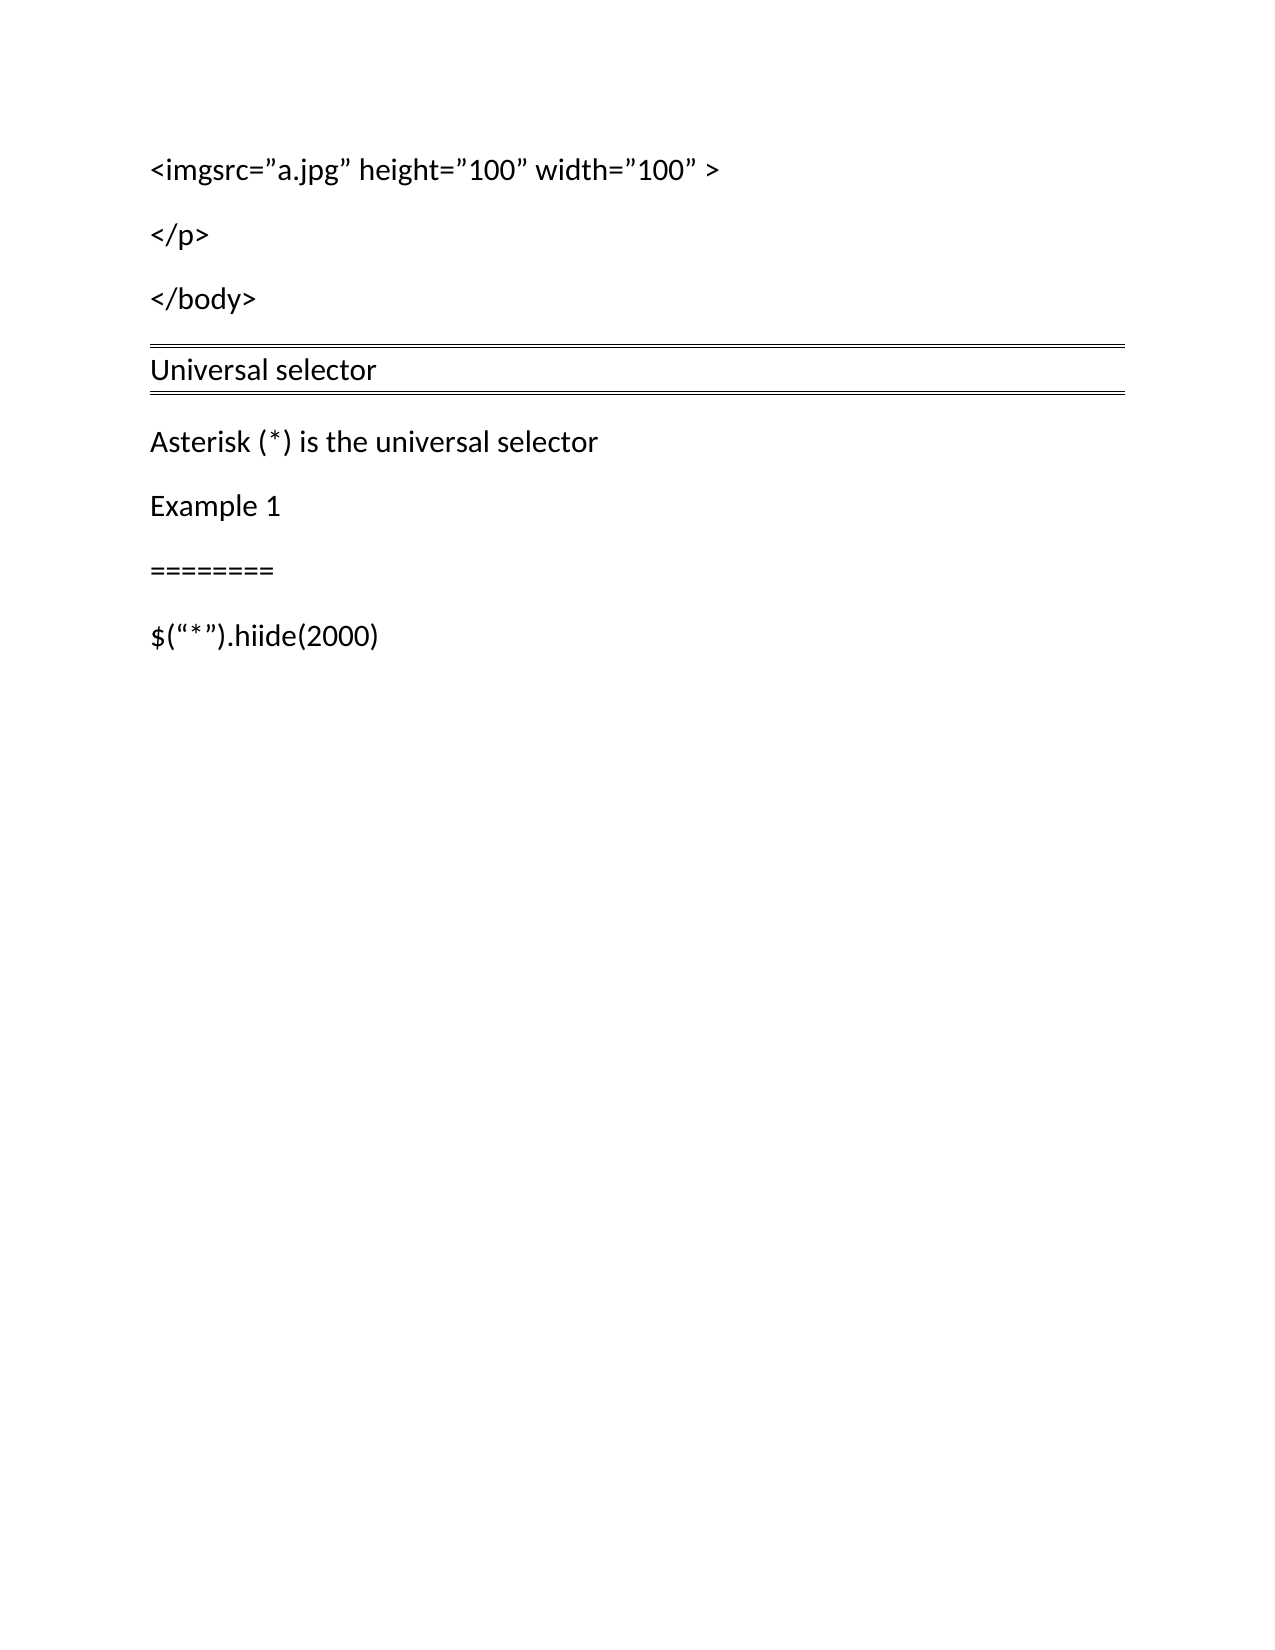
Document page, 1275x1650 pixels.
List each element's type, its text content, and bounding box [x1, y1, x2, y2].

text ======== [150, 551, 1125, 589]
text Universal selector [150, 348, 1125, 391]
text Example 1 [150, 486, 1125, 524]
text </p> [150, 214, 1125, 253]
text $(“*”).hiide(2000) [150, 616, 1125, 654]
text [150, 150, 1125, 188]
text </body> [150, 279, 1125, 317]
text Asterisk (*) is the universal selector [150, 422, 1125, 460]
